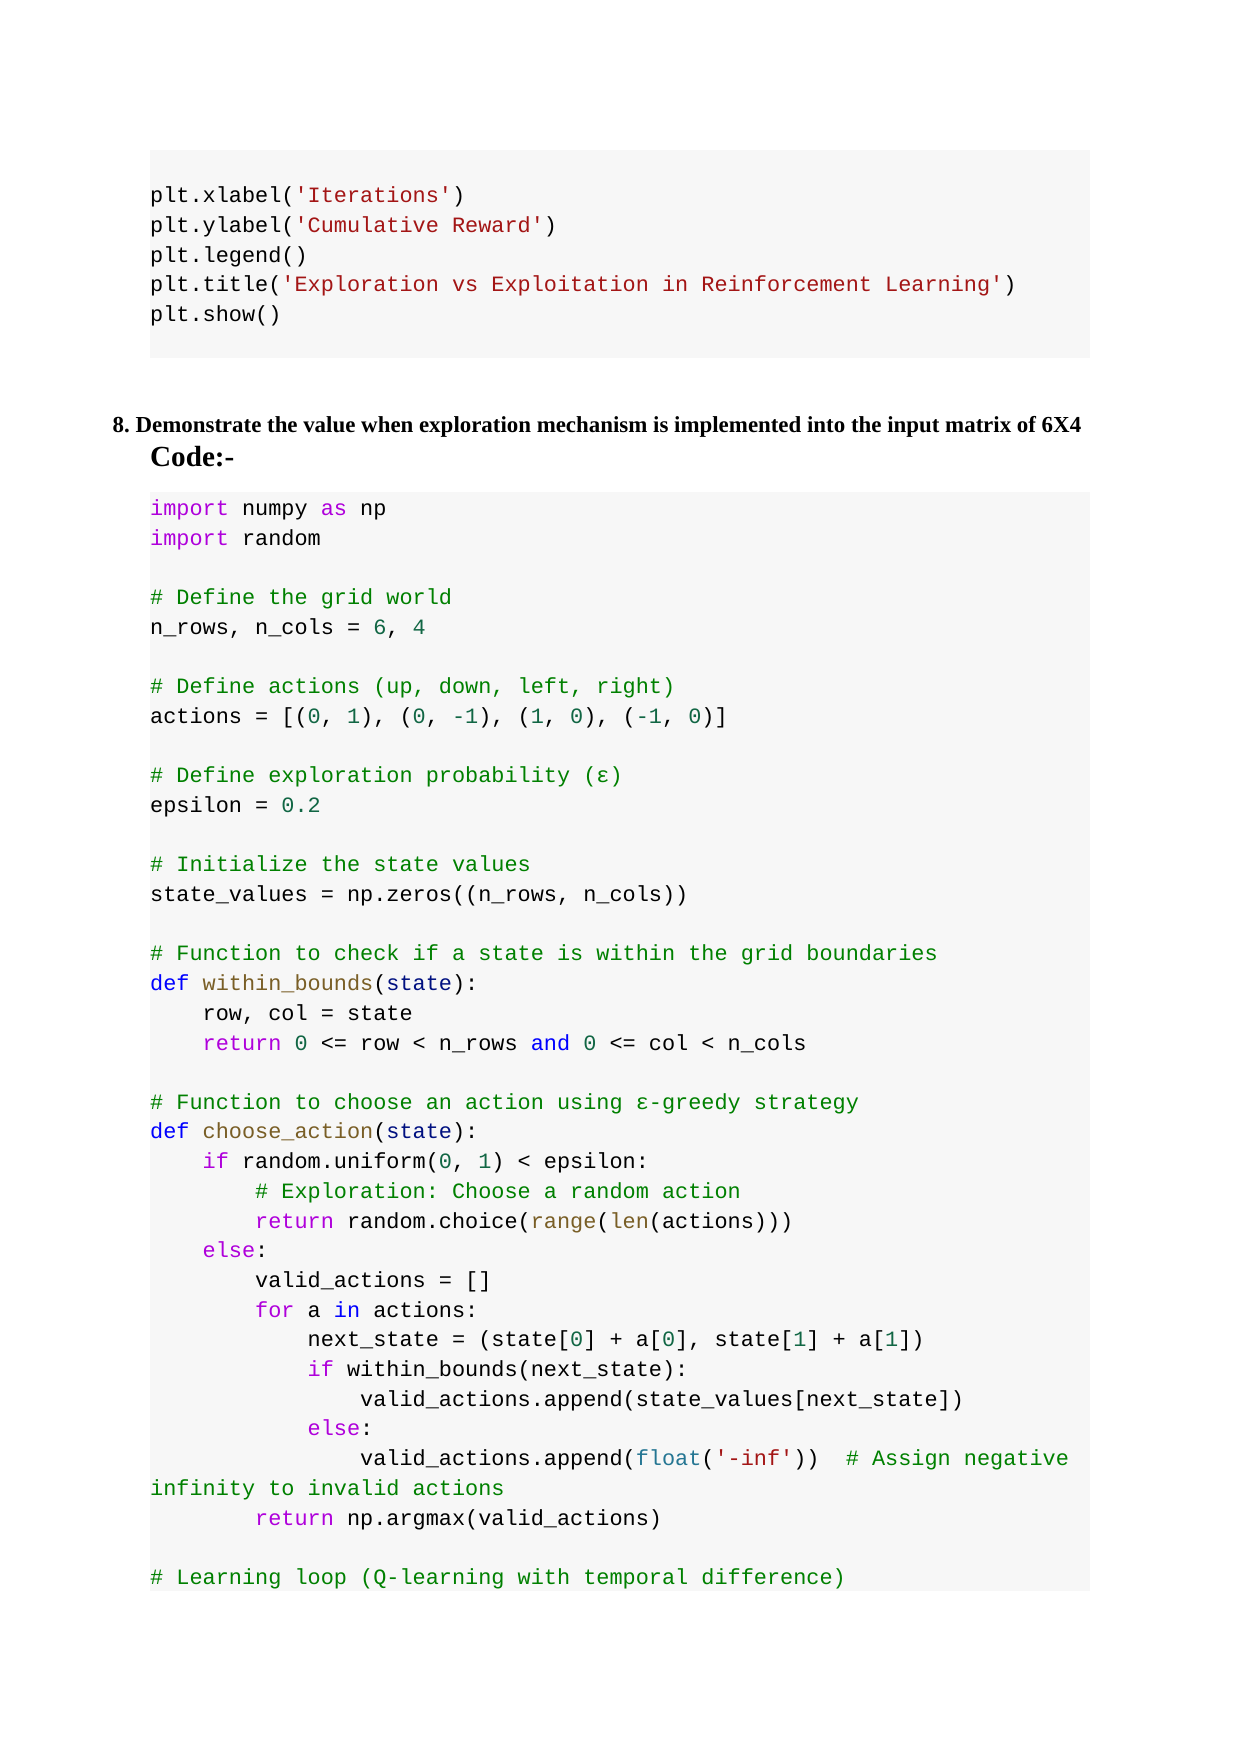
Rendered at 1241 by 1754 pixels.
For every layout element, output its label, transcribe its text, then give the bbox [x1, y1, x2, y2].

text # Initialize the state values [150, 849, 1090, 878]
text # Exploration: Choose a random action [150, 1175, 1090, 1205]
text valid_actions.append(state_values[next_state]) [150, 1383, 1090, 1413]
text if random.uniform(0, 1) < epsilon: [150, 1146, 1090, 1175]
text plt.show() [150, 298, 1090, 328]
text row, col = state [150, 997, 1090, 1027]
text def choose_action(state): [150, 1116, 1090, 1146]
text plt.xlabel('Iterations') [150, 180, 1090, 209]
text return np.argmax(valid_actions) [150, 1502, 1090, 1531]
text # Function to check if a state is within the grid boundaries [150, 938, 1090, 967]
text plt.legend() [150, 239, 1090, 269]
text import numpy as np [150, 492, 1090, 522]
text for a in actions: [150, 1294, 1090, 1324]
text valid_actions = [] [150, 1264, 1090, 1294]
text valid_actions.append(float('-inf')) # Assign negative infinity to invalid actions [150, 1442, 1090, 1502]
text Code:- [150, 439, 1090, 473]
text # Define exploration probability (ε) [150, 759, 1090, 789]
text # Define the grid world [150, 581, 1090, 611]
text if within_bounds(next_state): [150, 1353, 1090, 1383]
text else: [150, 1234, 1090, 1264]
text plt.title('Exploration vs Exploitation in Reinforcement Learning') [150, 269, 1090, 298]
text return random.choice(range(len(actions))) [150, 1205, 1090, 1234]
text 8. Demonstrate the value when exploration mechanism is implemented into the input matrix of 6X4 [112, 411, 1090, 437]
text # Function to choose an action using ε-greedy strategy [150, 1086, 1090, 1116]
text epsilon = 0.2 [150, 789, 1090, 819]
text n_rows, n_cols = 6, 4 [150, 611, 1090, 641]
text else: [150, 1413, 1090, 1442]
text # Learning loop (Q-learning with temporal difference) [150, 1561, 1090, 1591]
text next_state = (state[0] + a[0], state[1] + a[1]) [150, 1324, 1090, 1353]
text return 0 <= row < n_rows and 0 <= col < n_cols [150, 1027, 1090, 1056]
text plt.ylabel('Cumulative Reward') [150, 209, 1090, 239]
text import random [150, 522, 1090, 552]
text def within_bounds(state): [150, 967, 1090, 997]
text state_values = np.zeros((n_rows, n_cols)) [150, 878, 1090, 908]
text actions = [(0, 1), (0, -1), (1, 0), (-1, 0)] [150, 700, 1090, 730]
text # Define actions (up, down, left, right) [150, 671, 1090, 700]
